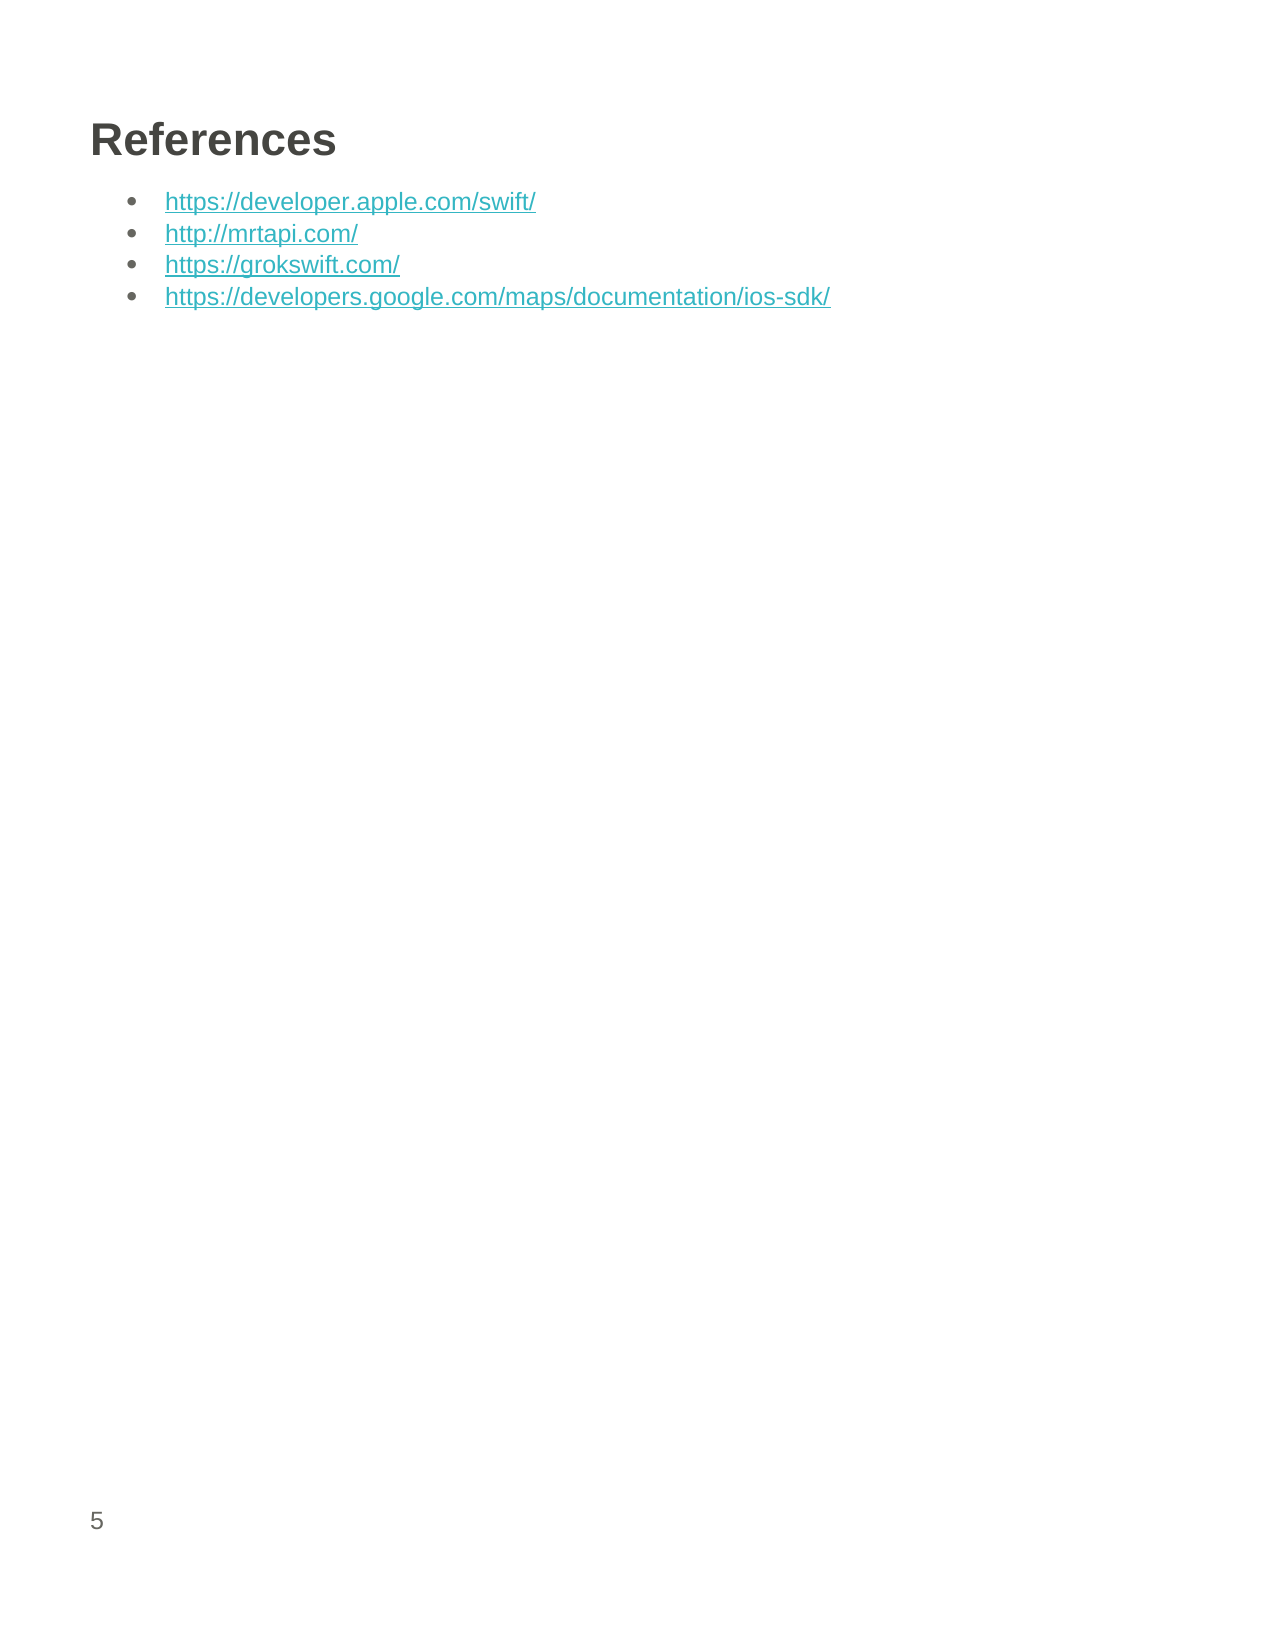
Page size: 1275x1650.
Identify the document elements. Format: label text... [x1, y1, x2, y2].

list https://developer.apple.com/swift/ [127, 187, 1185, 216]
list https://developers.google.com/maps/documentation/ios-sdk/ [127, 282, 1185, 311]
list http://mrtapi.com/ [127, 219, 1185, 248]
list https://grokswift.com/ [127, 250, 1185, 279]
subtitle References [90, 112, 1185, 165]
